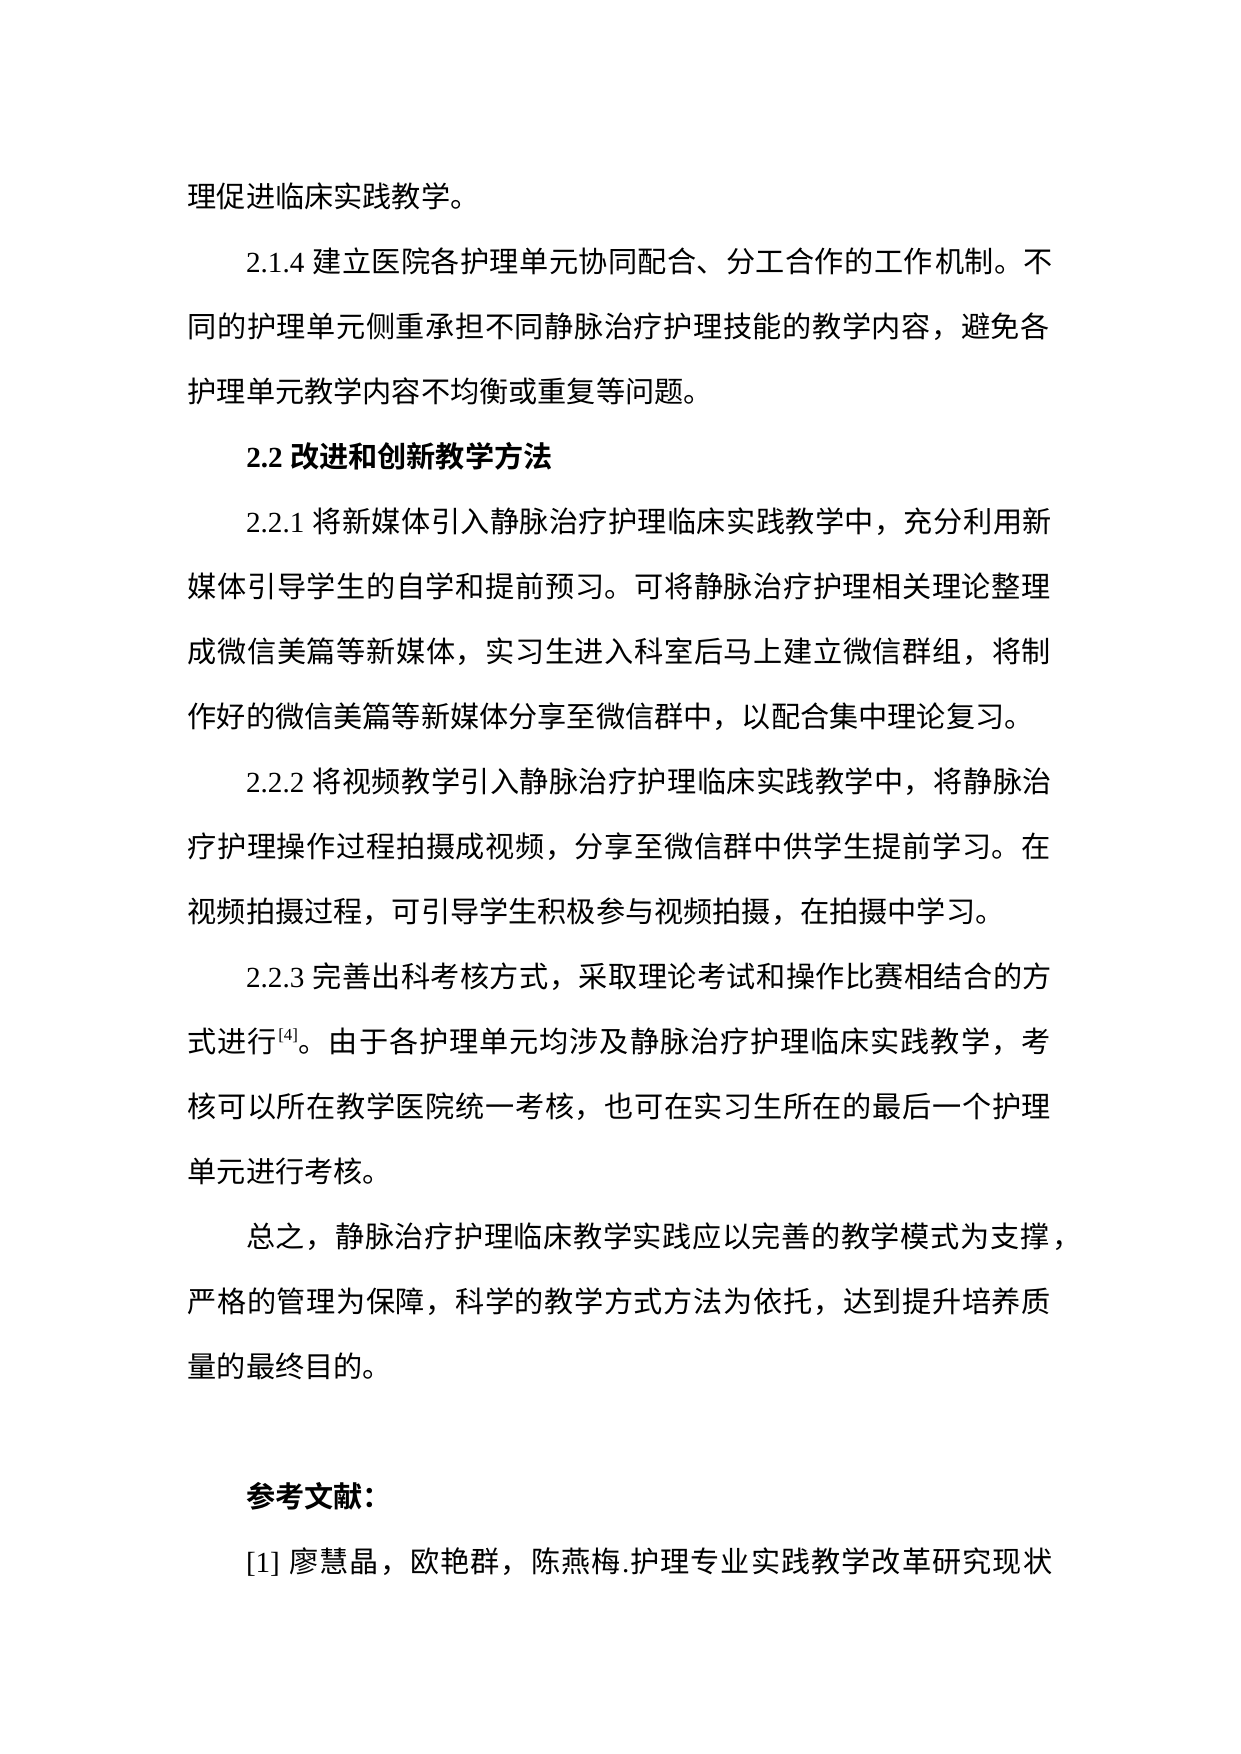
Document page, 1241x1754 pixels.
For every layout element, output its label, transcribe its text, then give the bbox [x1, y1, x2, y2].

text 参考文献： [187, 1462, 1053, 1527]
text 2.2.1 将新媒体引入静脉治疗护理临床实践教学中，充分利用新媒体引导学生的自学和提前预习。可将静脉治疗护理相关理论整理成微信美篇等新媒体，实习生进入科室后马上建立微信群组，将制作好的微信美篇等新媒体分享至微信群中，以配合集中理论复习。 [187, 487, 1053, 747]
text 2.2.3 完善出科考核方式，采取理论考试和操作比赛相结合的方式进行[4]。由于各护理单元均涉及静脉治疗护理临床实践教学，考核可以所在教学医院统一考核，也可在实习生所在的最后一个护理单元进行考核。 [187, 942, 1053, 1202]
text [187, 1527, 1053, 1592]
text 2.2.2 将视频教学引入静脉治疗护理临床实践教学中，将静脉治疗护理操作过程拍摄成视频，分享至微信群中供学生提前学习。在视频拍摄过程，可引导学生积极参与视频拍摄，在拍摄中学习。 [187, 747, 1053, 942]
text 2.2 改进和创新教学方法 [187, 422, 1053, 487]
text 2.1.4 建立医院各护理单元协同配合、分工合作的工作机制。不同的护理单元侧重承担不同静脉治疗护理技能的教学内容，避免各护理单元教学内容不均衡或重复等问题。 [187, 227, 1053, 422]
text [187, 162, 1053, 227]
text 总之，静脉治疗护理临床教学实践应以完善的教学模式为支撑，严格的管理为保障，科学的教学方式方法为依托，达到提升培养质量的最终目的。 [187, 1202, 1053, 1397]
